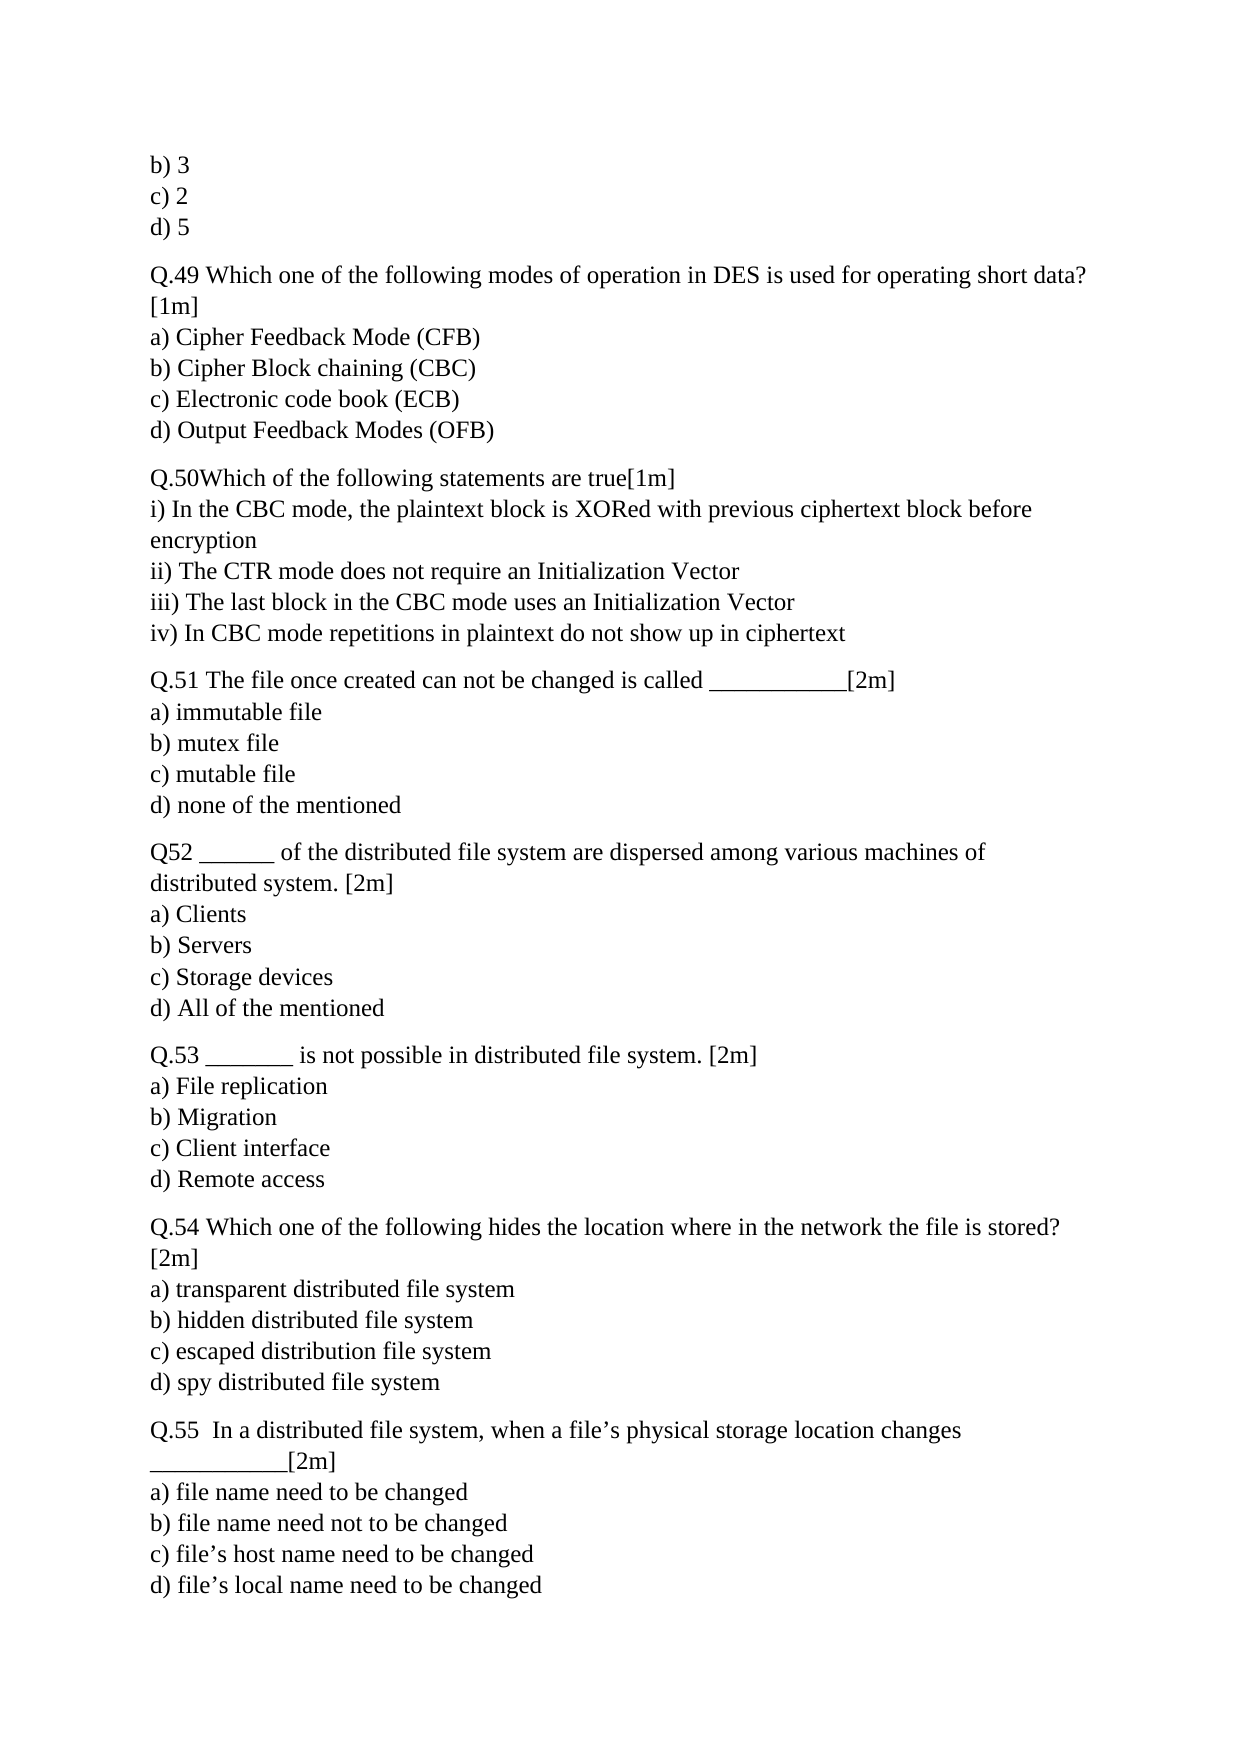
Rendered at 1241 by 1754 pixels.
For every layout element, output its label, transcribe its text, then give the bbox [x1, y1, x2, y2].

text Q52 ______ of the distributed file system are dispersed among various machines of distributed system. [2m] a) Clients b) Servers c) Storage devices d) All of the mentioned [150, 837, 1090, 1021]
text Q.51 The file once created can not be changed is called ___________[2m] a) immutable file b) mutex file c) mutable file d) none of the mentioned [150, 666, 1090, 818]
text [150, 150, 1090, 241]
text Q.53 _______ is not possible in distributed file system. [2m] a) File replication b) Migration c) Client interface d) Remote access [150, 1040, 1090, 1193]
text Q.49 Which one of the following modes of operation in DES is used for operating short data? [1m] a) Cipher Feedback Mode (CFB) b) Cipher Block chaining (CBC) c) Electronic code book (ECB) d) Output Feedback Modes (OFB) [150, 260, 1090, 444]
text Q.55 In a distributed file system, when a file’s physical storage location changes ___________[2m] a) file name need to be changed b) file name need not to be changed c) file’s host name need to be changed d) file’s local name need to be changed [150, 1415, 1090, 1599]
text Q.54 Which one of the following hides the location where in the network the file is stored? [2m] a) transparent distributed file system b) hidden distributed file system c) escaped distribution file system d) spy distributed file system [150, 1212, 1090, 1396]
text Q.50Which of the following statements are true[1m] i) In the CBC mode, the plaintext block is XORed with previous ciphertext block before encryption ii) The CTR mode does not require an Initialization Vector iii) The last block in the CBC mode uses an Initialization Vector iv) In CBC mode repetitions in plaintext do not show up in ciphertext [150, 463, 1090, 647]
